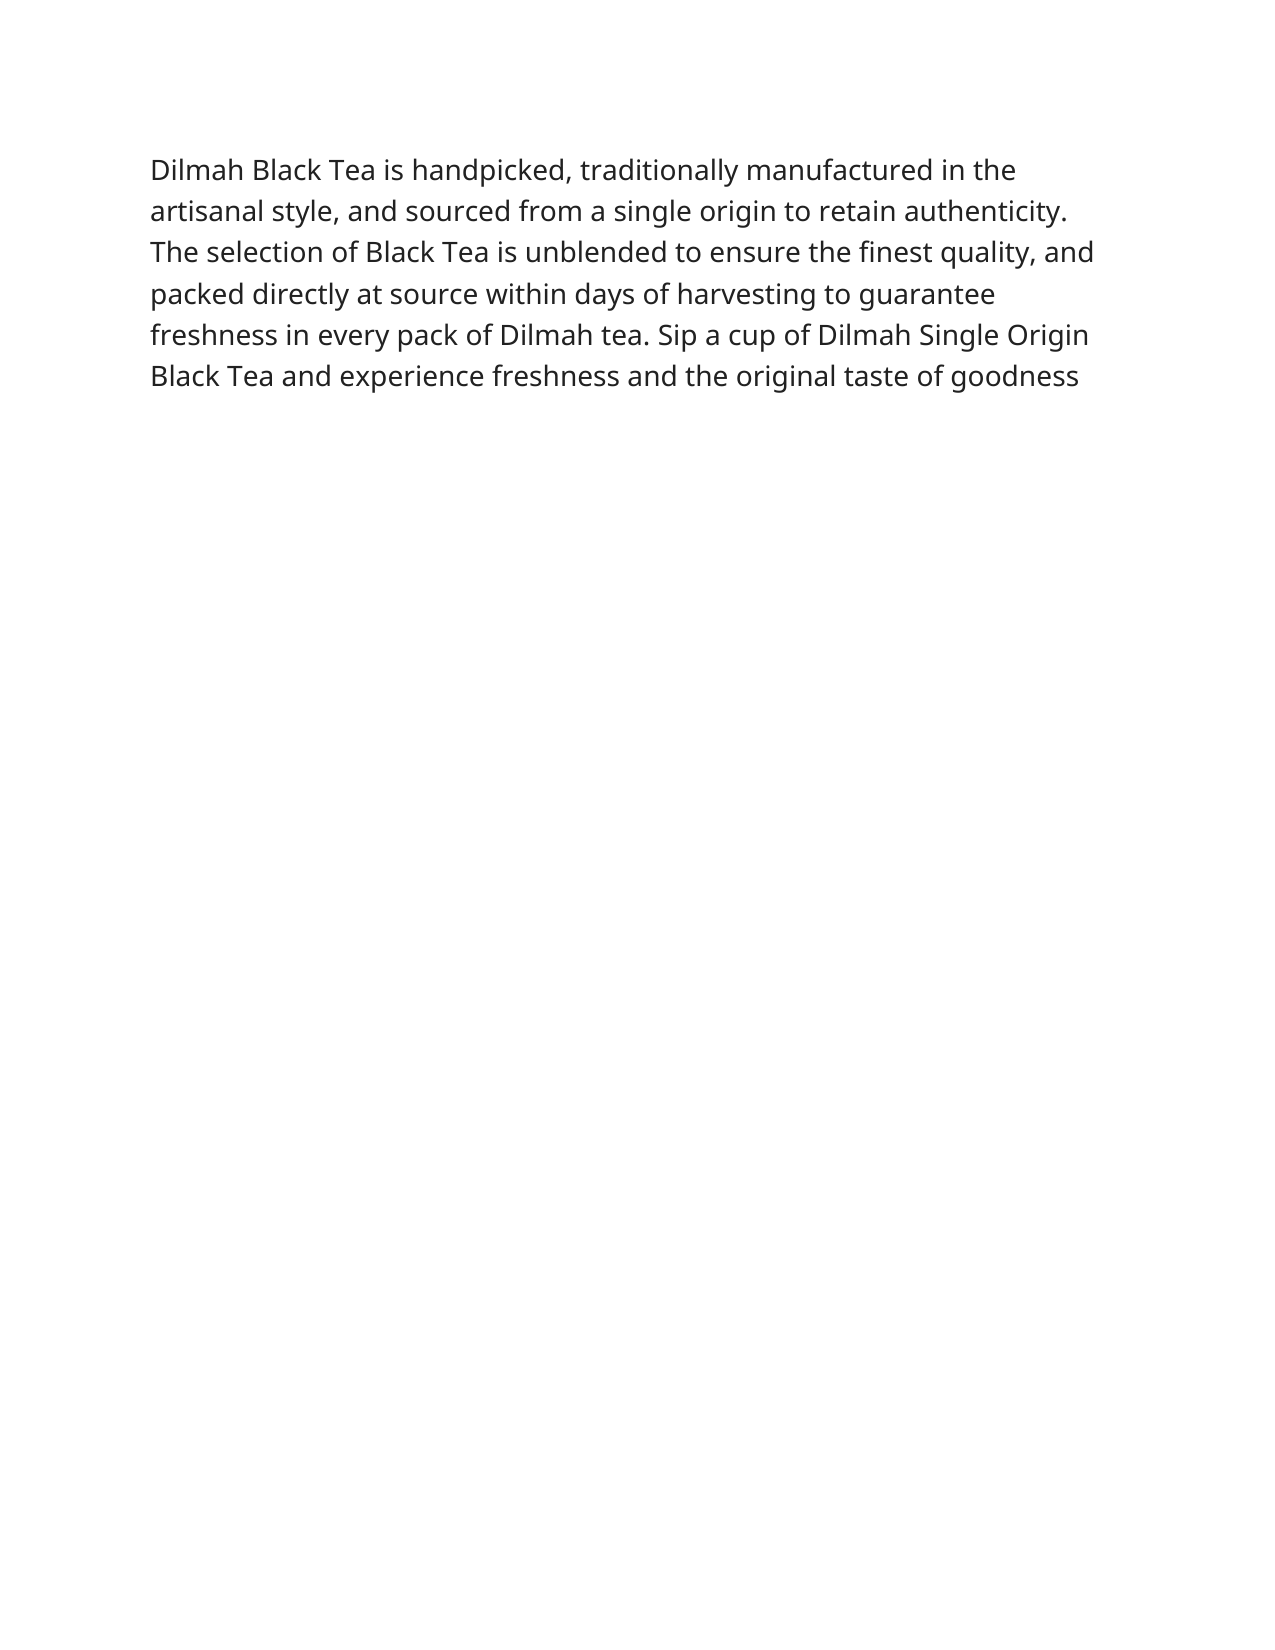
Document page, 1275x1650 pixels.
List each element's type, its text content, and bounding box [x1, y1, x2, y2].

text Dilmah Black Tea is handpicked, traditionally manufactured in the artisanal style, and sourced from a single origin to retain authenticity. The selection of Black Tea is unblended to ensure the finest quality, and packed directly at source within days of harvesting to guarantee freshness in every pack of Dilmah tea. Sip a cup of Dilmah Single Origin Black Tea and experience freshness and the original taste of goodness [150, 150, 1125, 395]
